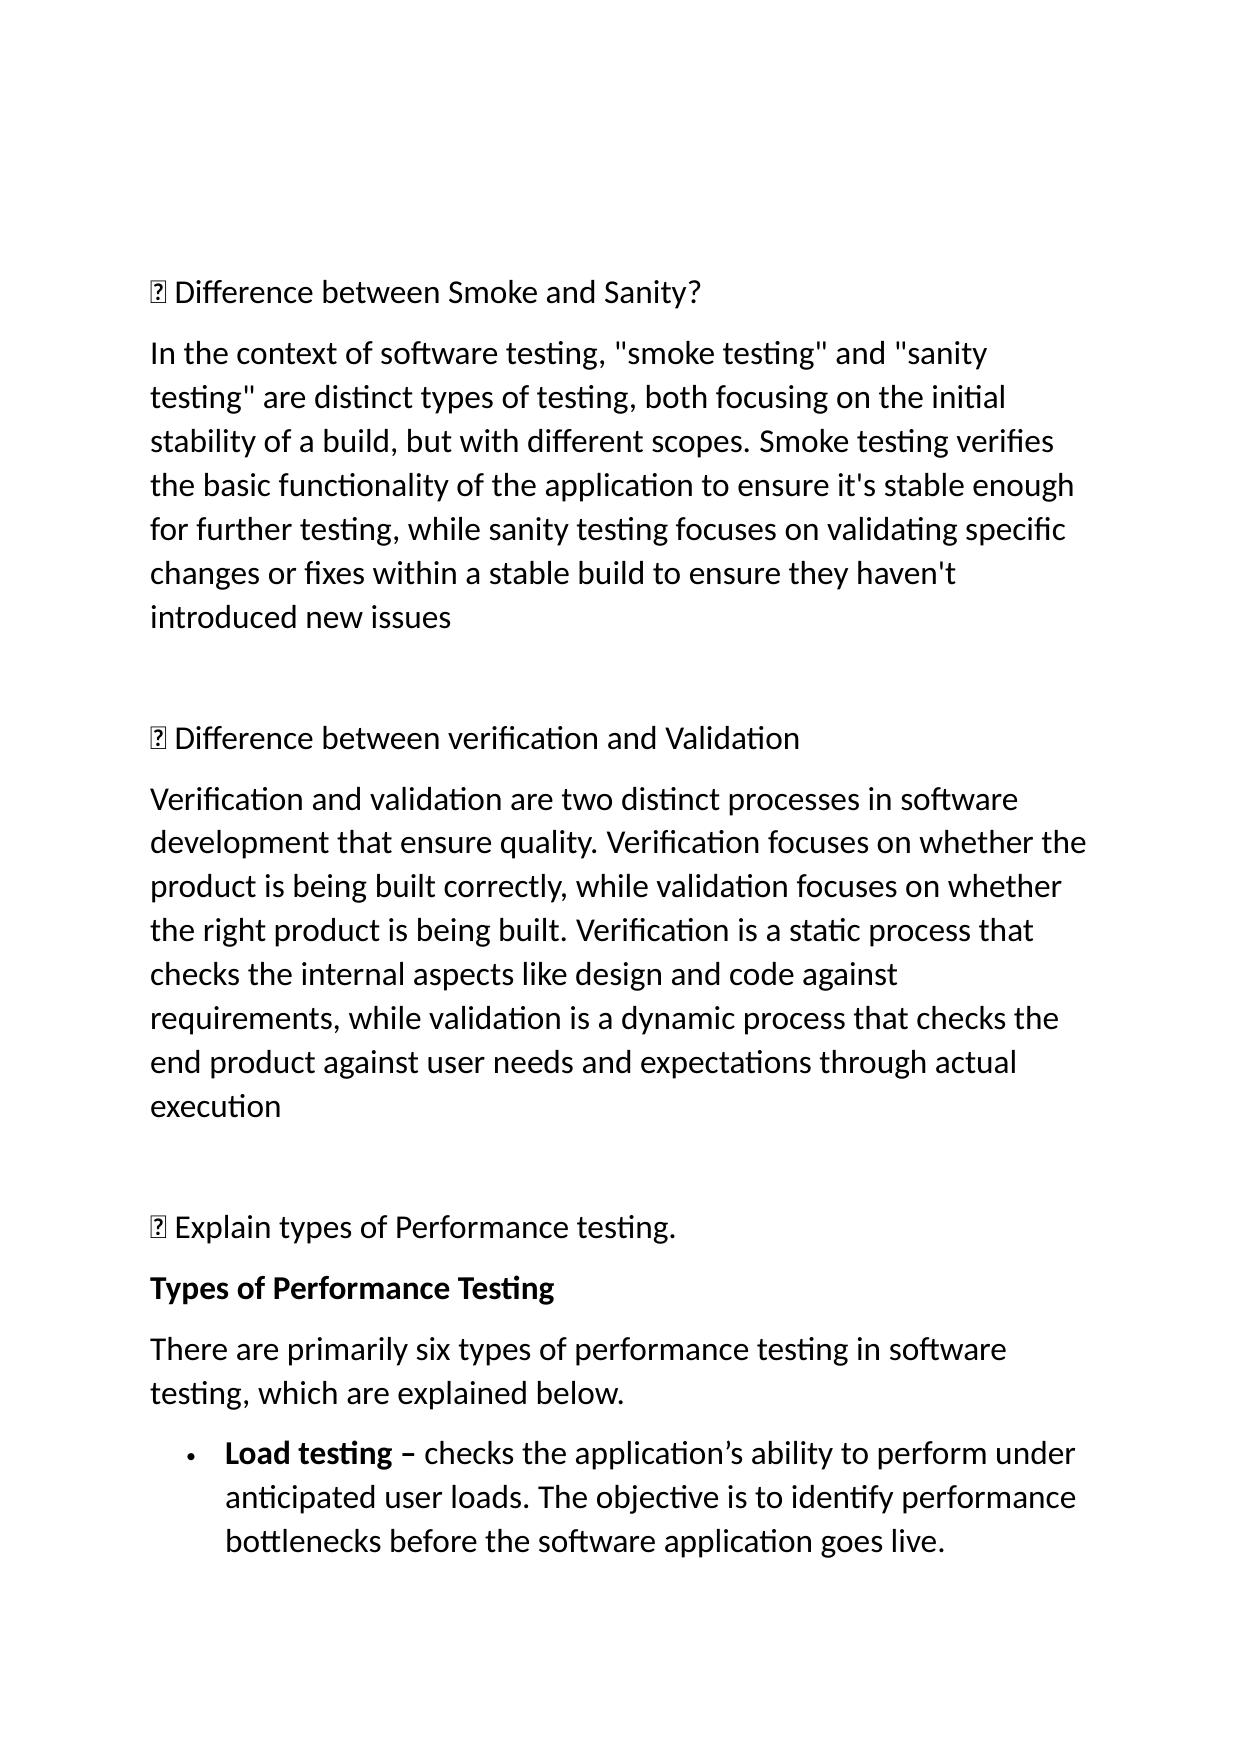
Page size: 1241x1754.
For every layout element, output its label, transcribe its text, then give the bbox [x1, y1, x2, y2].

text  Difference between Smoke and Sanity? [150, 271, 1090, 312]
text Verification and validation are two distinct processes in software development that ensure quality. Verification focuses on whether the product is being built correctly, while validation focuses on whether the right product is being built. Verification is a static process that checks the internal aspects like design and code against requirements, while validation is a dynamic process that checks the end product against user needs and expectations through actual execution [150, 777, 1090, 1126]
text  Explain types of Performance testing. [150, 1206, 1090, 1247]
text  Difference between verification and Validation [150, 717, 1090, 758]
text Types of Performance Testing [150, 1267, 1090, 1308]
list Load testing – checks the application’s ability to perform under anticipated user loads. The objective is to identify performance bottlenecks before the software application goes live. [187, 1432, 1090, 1561]
text In the context of software testing, "smoke testing" and "sanity testing" are distinct types of testing, both focusing on the initial stability of a build, but with different scopes. Smoke testing verifies the basic functionality of the application to ensure it's stable enough for further testing, while sanity testing focuses on validating specific changes or fixes within a stable build to ensure they haven't introduced new issues [150, 332, 1090, 636]
text There are primarily six types of performance testing in software testing, which are explained below. [150, 1328, 1090, 1412]
